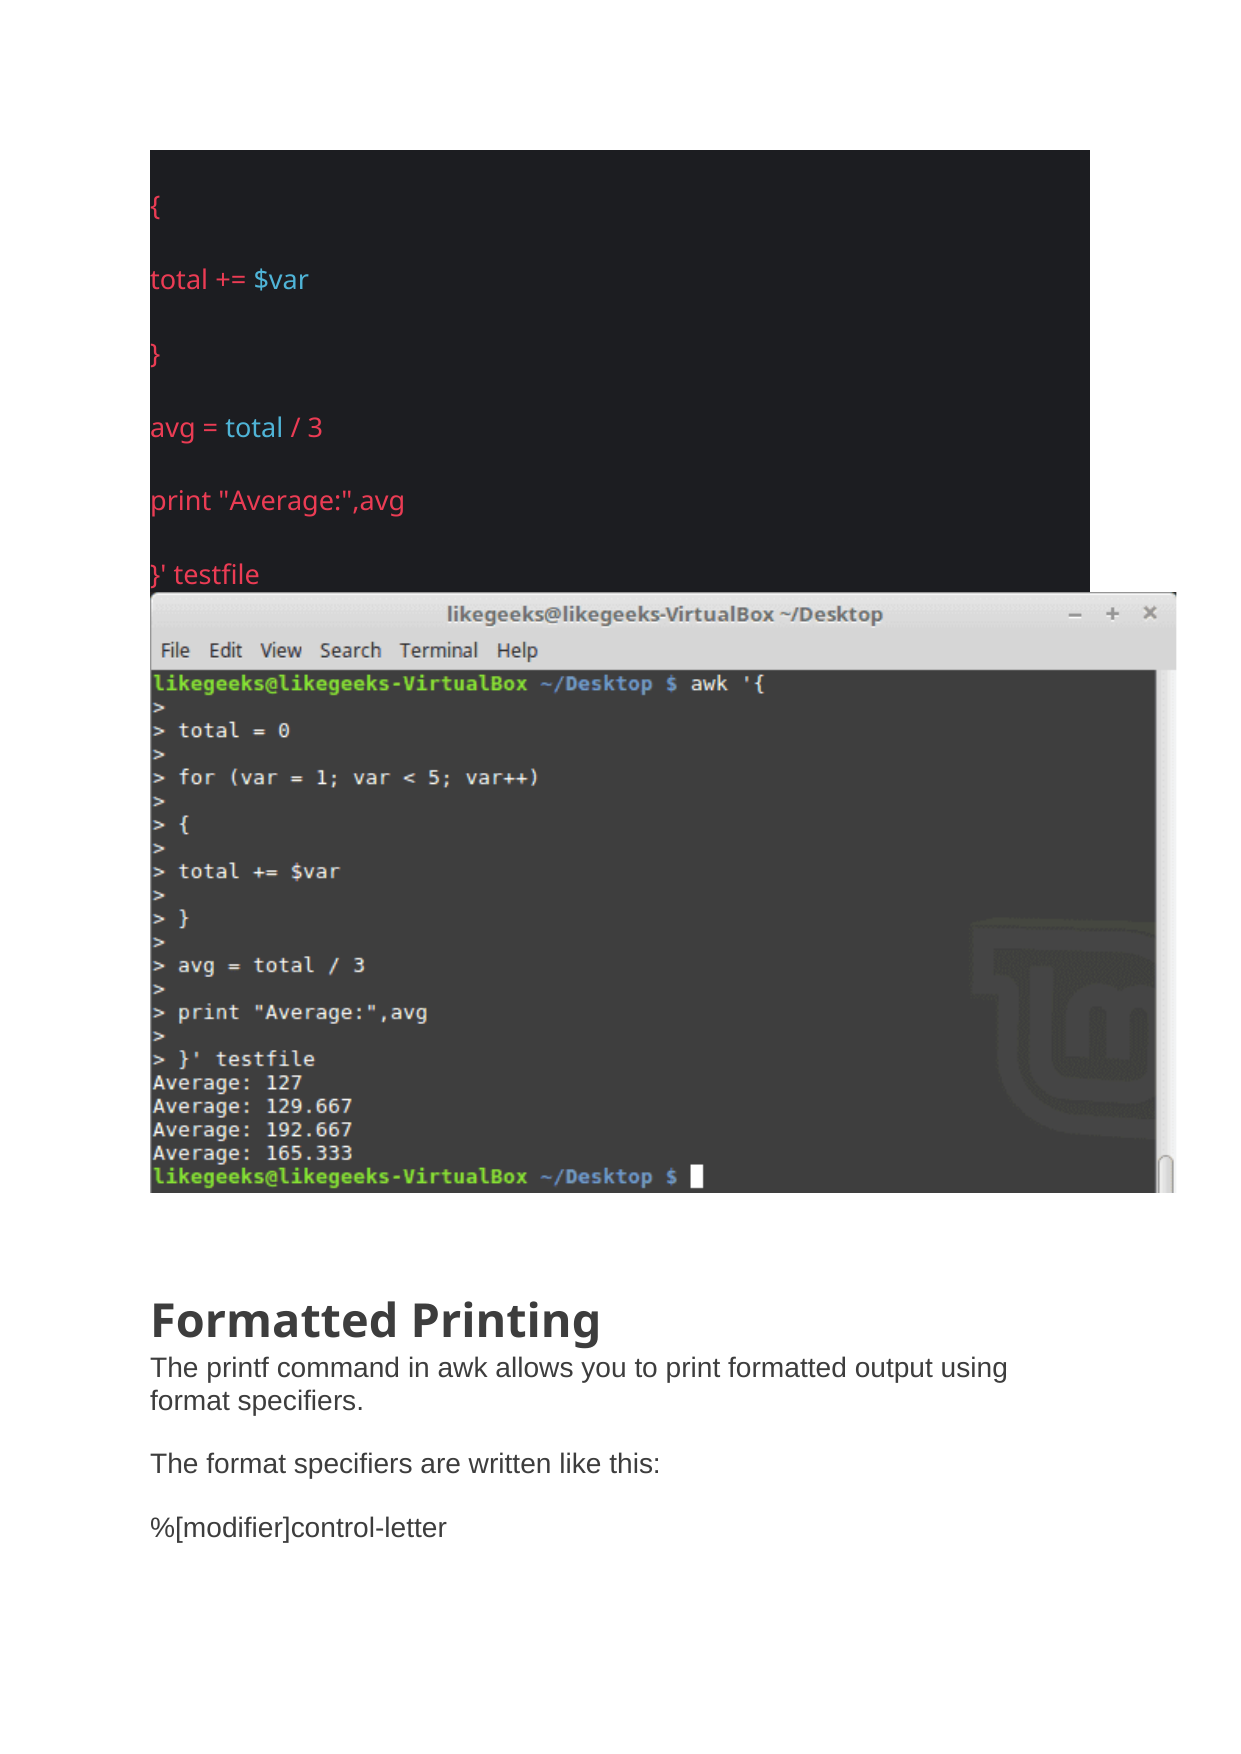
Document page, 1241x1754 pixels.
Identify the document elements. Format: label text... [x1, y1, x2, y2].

text { [150, 187, 1090, 224]
text The format specifiers are written like this: [150, 1447, 1090, 1480]
text %[modifier]control-letter [150, 1511, 1090, 1543]
text } [150, 334, 1090, 371]
text }' testfile [150, 556, 1090, 592]
text print "Average:",avg [150, 482, 1090, 519]
picture [150, 592, 1177, 1193]
text total += $var [150, 261, 1090, 297]
text Formatted Printing [150, 1287, 1090, 1351]
text avg = total / 3 [150, 408, 1090, 445]
text The printf command in awk allows you to print formatted output using format specifiers. [150, 1351, 1090, 1416]
